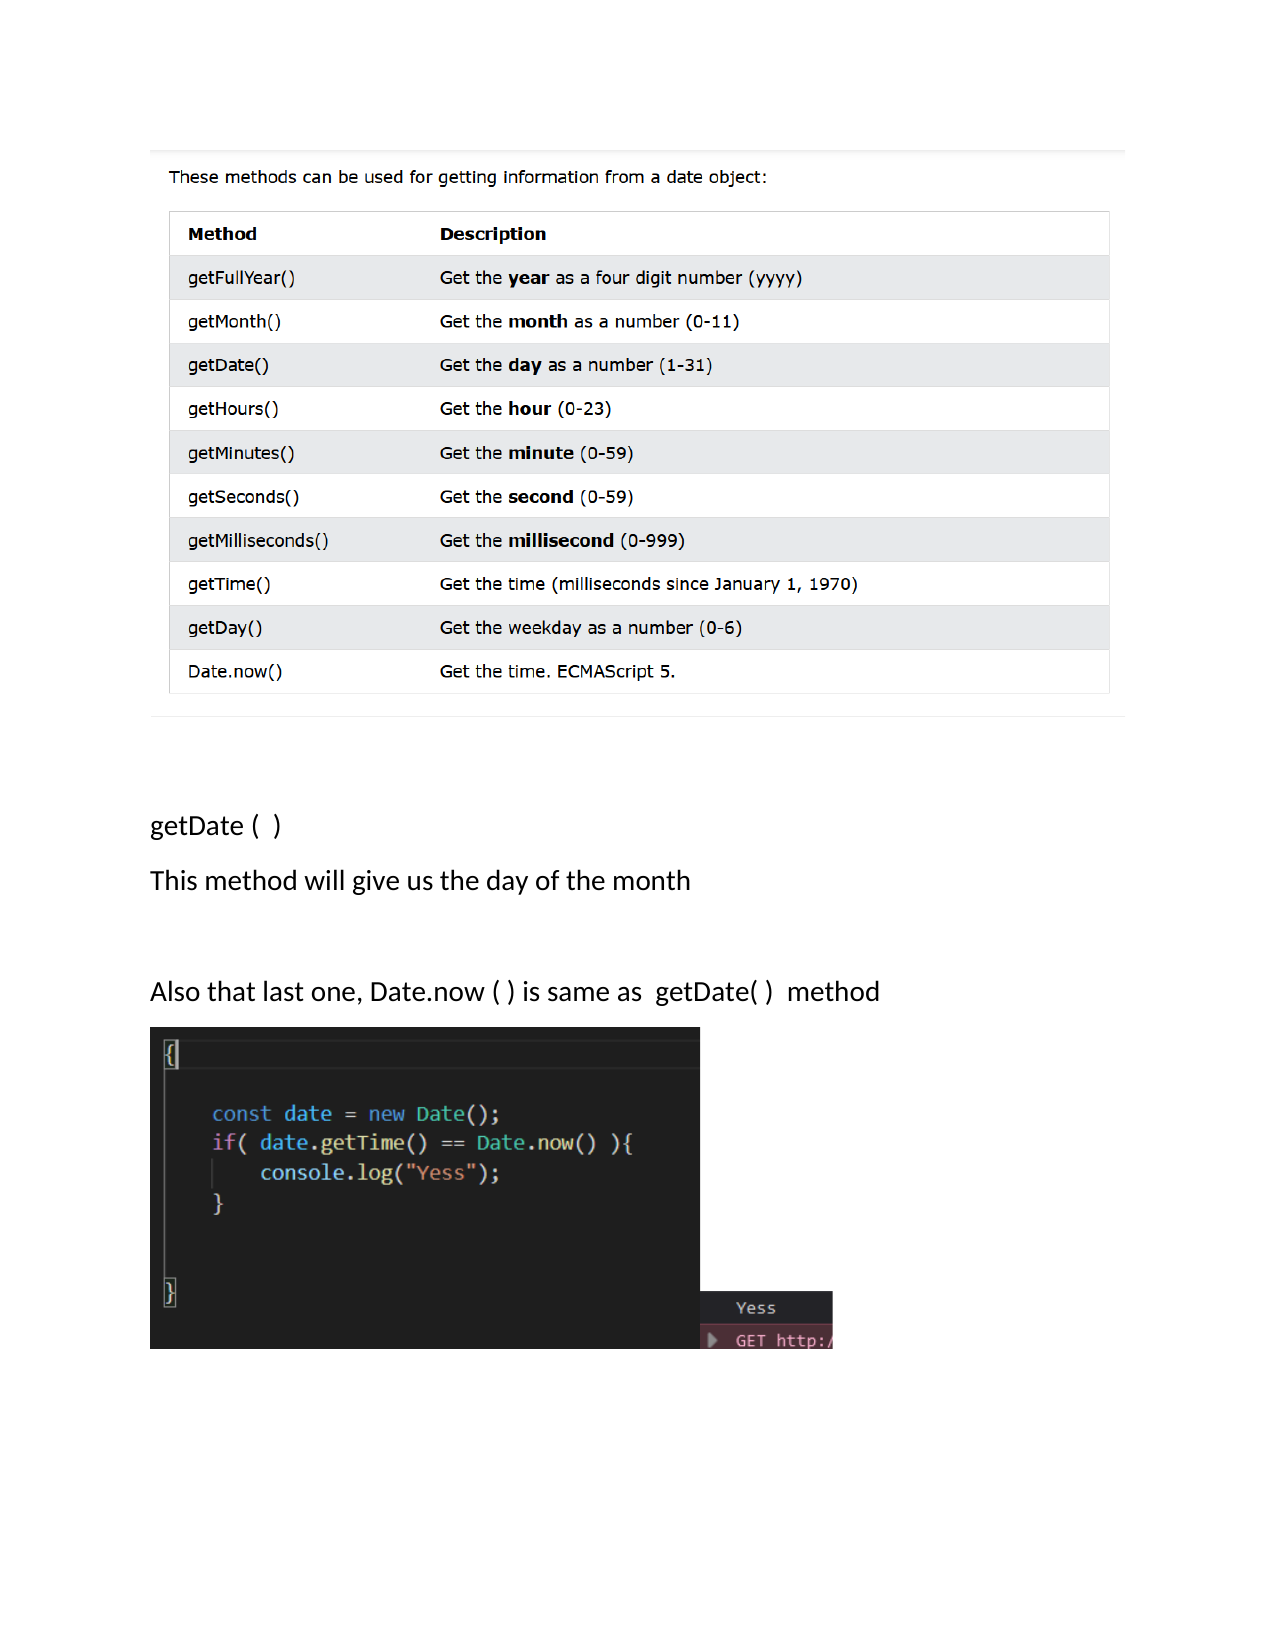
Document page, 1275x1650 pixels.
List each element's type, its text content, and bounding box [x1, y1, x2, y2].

text Also that last one, Date.now ( ) is same as getDate( ) method [150, 973, 1125, 1008]
text getDate ( ) [150, 807, 1125, 843]
picture [150, 150, 1125, 734]
picture [150, 1027, 833, 1349]
text This method will give us the day of the month [150, 862, 1125, 898]
